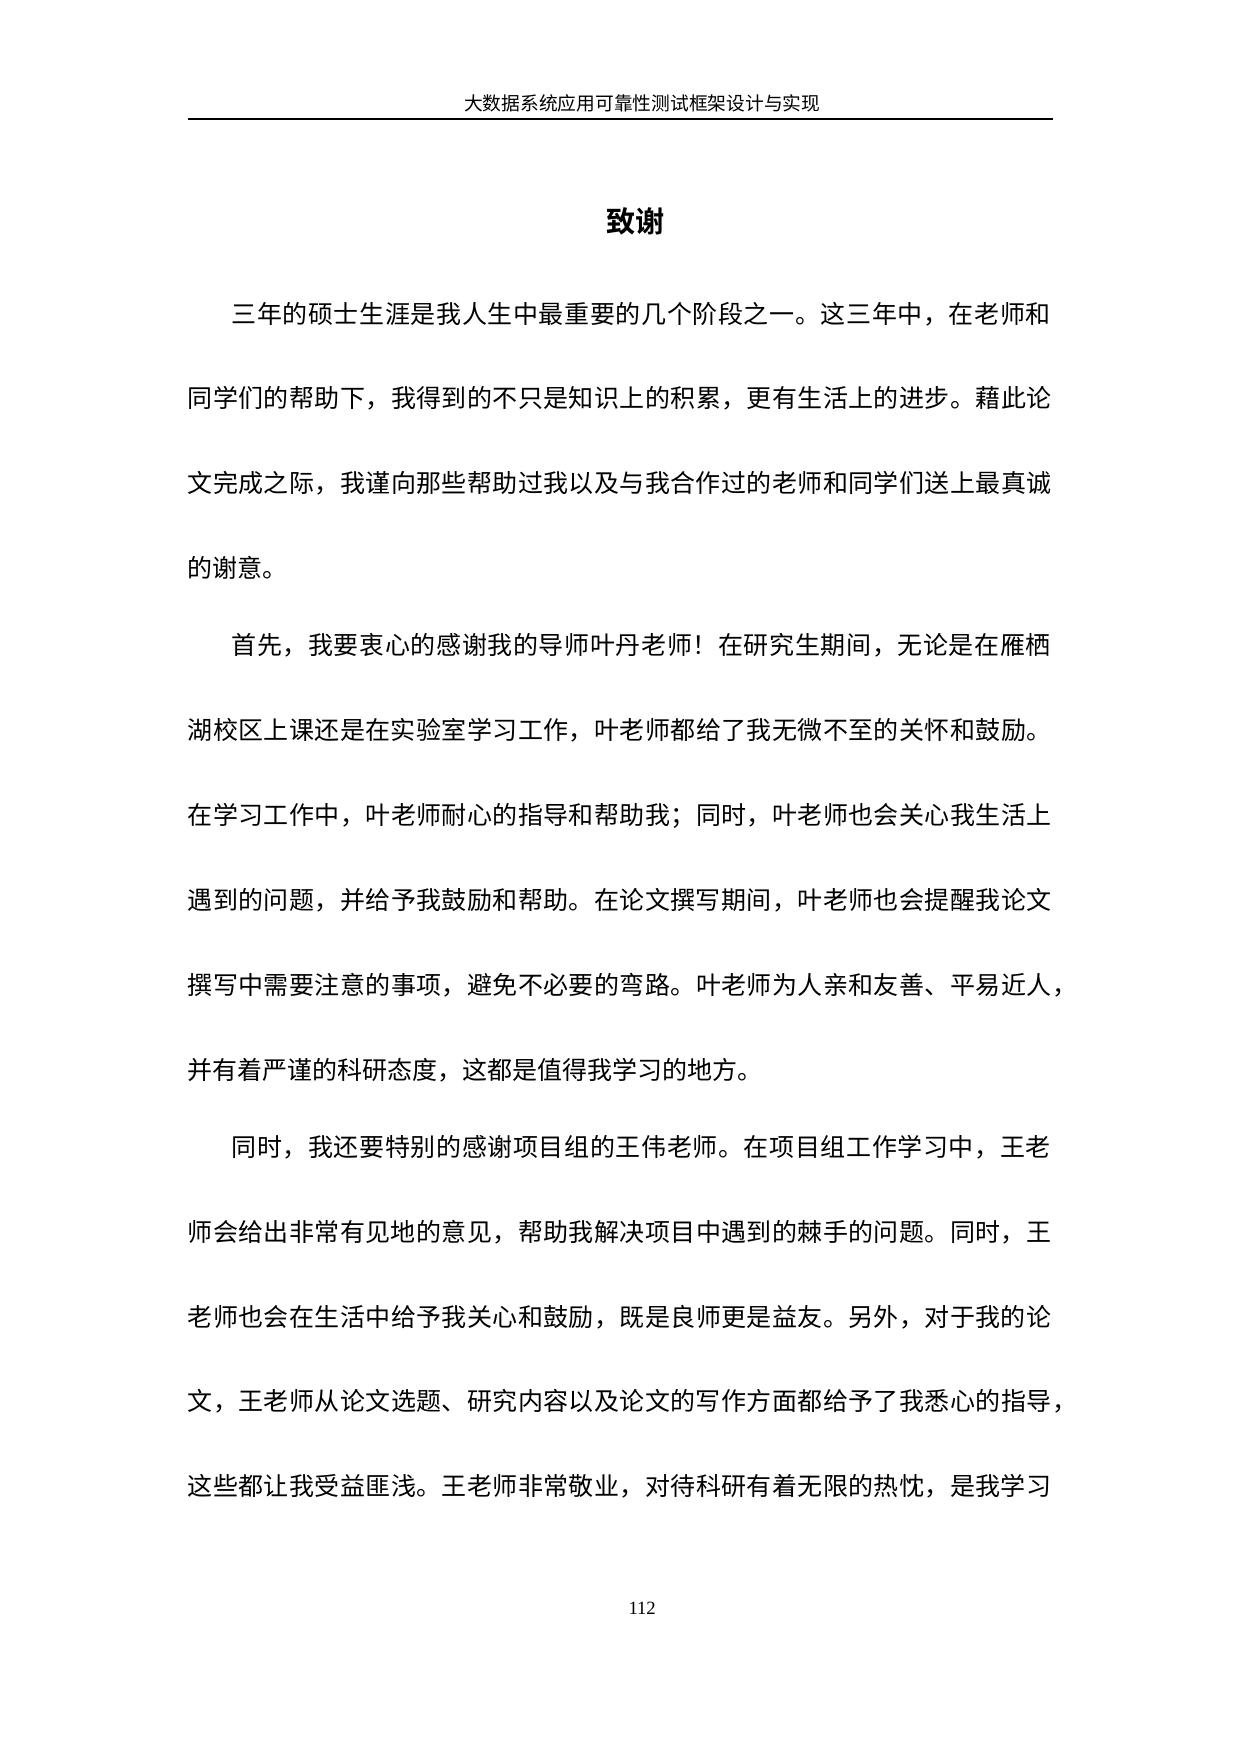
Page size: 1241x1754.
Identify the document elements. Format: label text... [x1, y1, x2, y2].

text 三年的硕士生涯是我人生中最重要的几个阶段之一。这三年中，在老师和同学们的帮助下，我得到的不只是知识上的积累，更有生活上的进步。藉此论文完成之际，我谨向那些帮助过我以及与我合作过的老师和同学们送上最真诚的谢意。 [187, 278, 1053, 601]
text 致谢 [232, 185, 1038, 253]
text 首先，我要衷心的感谢我的导师叶丹老师！在研究生期间，无论是在雁栖湖校区上课还是在实验室学习工作，叶老师都给了我无微不至的关怀和鼓励。在学习工作中，叶老师耐心的指导和帮助我；同时，叶老师也会关心我生活上遇到的问题，并给予我鼓励和帮助。在论文撰写期间，叶老师也会提醒我论文撰写中需要注意的事项，避免不必要的弯路。叶老师为人亲和友善、平易近人，并有着严谨的科研态度，这都是值得我学习的地方。 [187, 610, 1053, 1102]
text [187, 1111, 1053, 1519]
